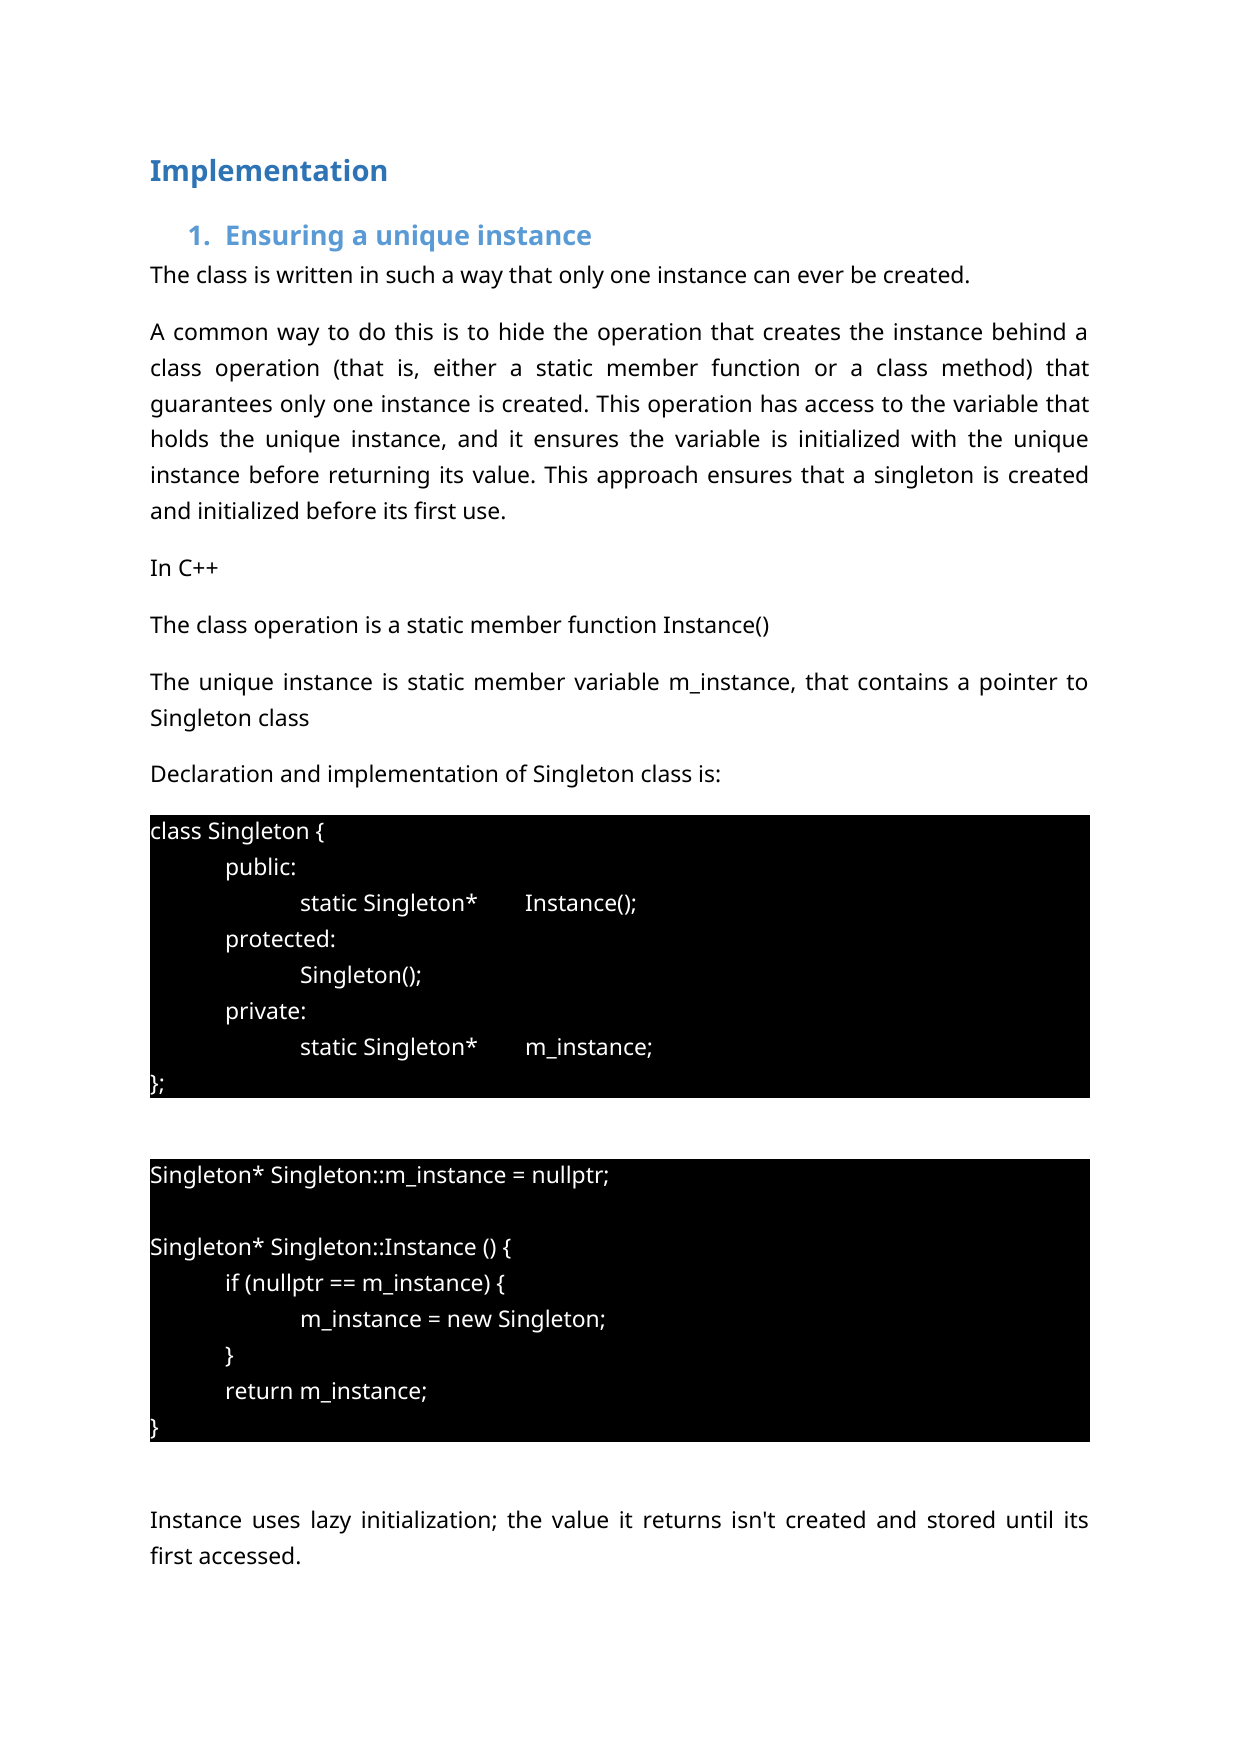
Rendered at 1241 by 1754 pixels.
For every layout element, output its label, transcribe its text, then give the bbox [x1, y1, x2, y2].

text Singleton* Singleton::Instance () { [150, 1231, 1090, 1262]
text } [150, 1339, 1090, 1370]
text In C++ [150, 552, 1090, 583]
text Declaration and implementation of Singleton class is: [150, 758, 1090, 789]
subtitle Implementation [150, 150, 1090, 190]
text protected: [150, 923, 1090, 954]
text } [150, 1411, 1090, 1442]
text public: [150, 851, 1090, 882]
text private: [150, 995, 1090, 1026]
text static Singleton* m_instance; [150, 1031, 1090, 1062]
text Singleton(); [150, 959, 1090, 990]
text if (nullptr == m_instance) { [150, 1267, 1090, 1298]
text class Singleton { [150, 815, 1090, 846]
text The unique instance is static member variable m_instance, that contains a pointer to Singleton class [150, 666, 1090, 733]
text Singleton* Singleton::m_instance = nullptr; [150, 1159, 1090, 1191]
text The class is written in such a way that only one instance can ever be created. [150, 259, 1090, 290]
text return m_instance; [150, 1375, 1090, 1406]
text }; [150, 1067, 1090, 1098]
text A common way to do this is to hide the operation that creates the instance behind a class operation (that is, either a static member function or a class method) that guarantees only one instance is created. This operation has access to the variable that holds the unique instance, and it ensures the variable is initialized with the unique instance before returning its value. This approach ensures that a singleton is created and initialized before its first use. [150, 316, 1090, 527]
text m_instance = new Singleton; [150, 1303, 1090, 1334]
text Instance uses lazy initialization; the value it returns isn't created and stored until its first accessed. [150, 1504, 1090, 1571]
subtitle Ensuring a unique instance [187, 216, 1090, 253]
text static Singleton* Instance(); [150, 887, 1090, 918]
text The class operation is a static member function Instance() [150, 609, 1090, 640]
